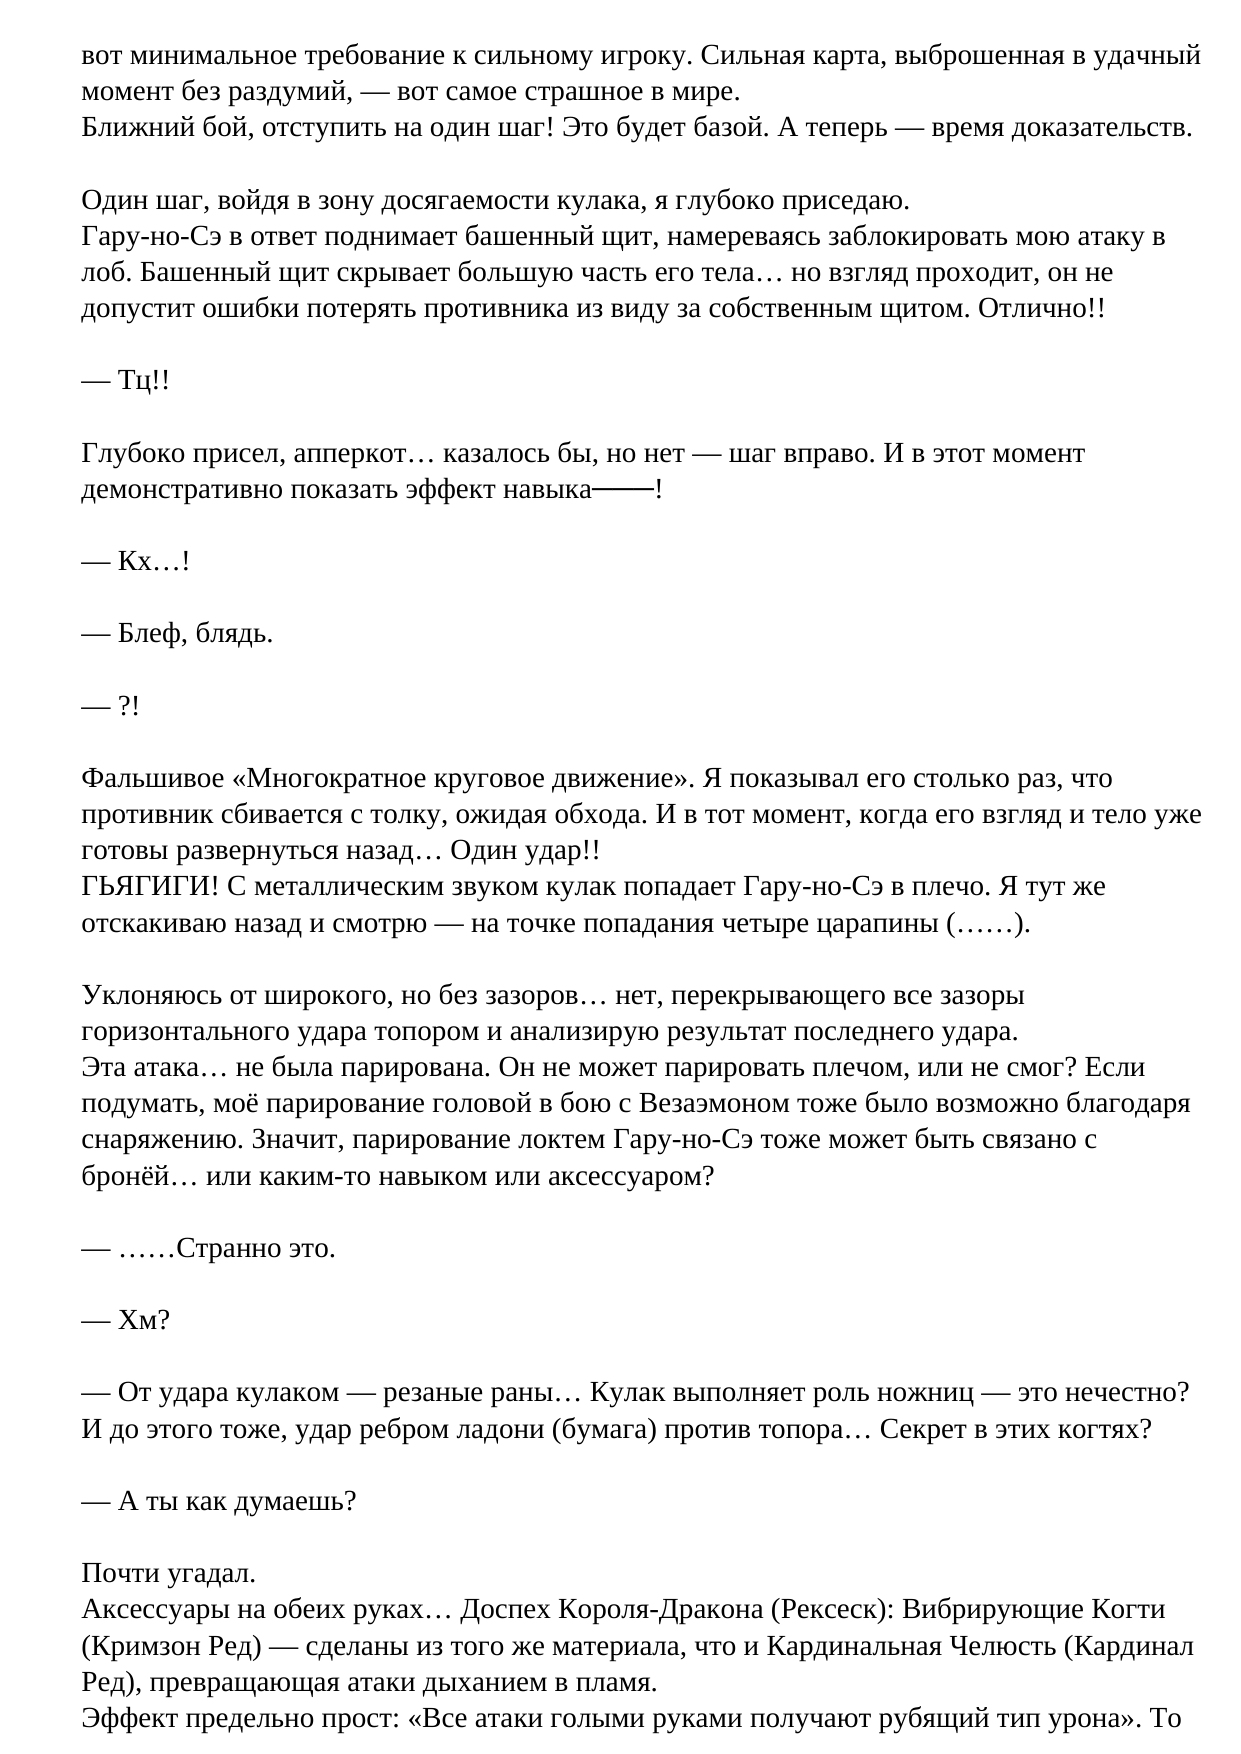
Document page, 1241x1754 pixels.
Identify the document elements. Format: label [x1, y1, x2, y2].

text [81, 37, 1215, 1733]
